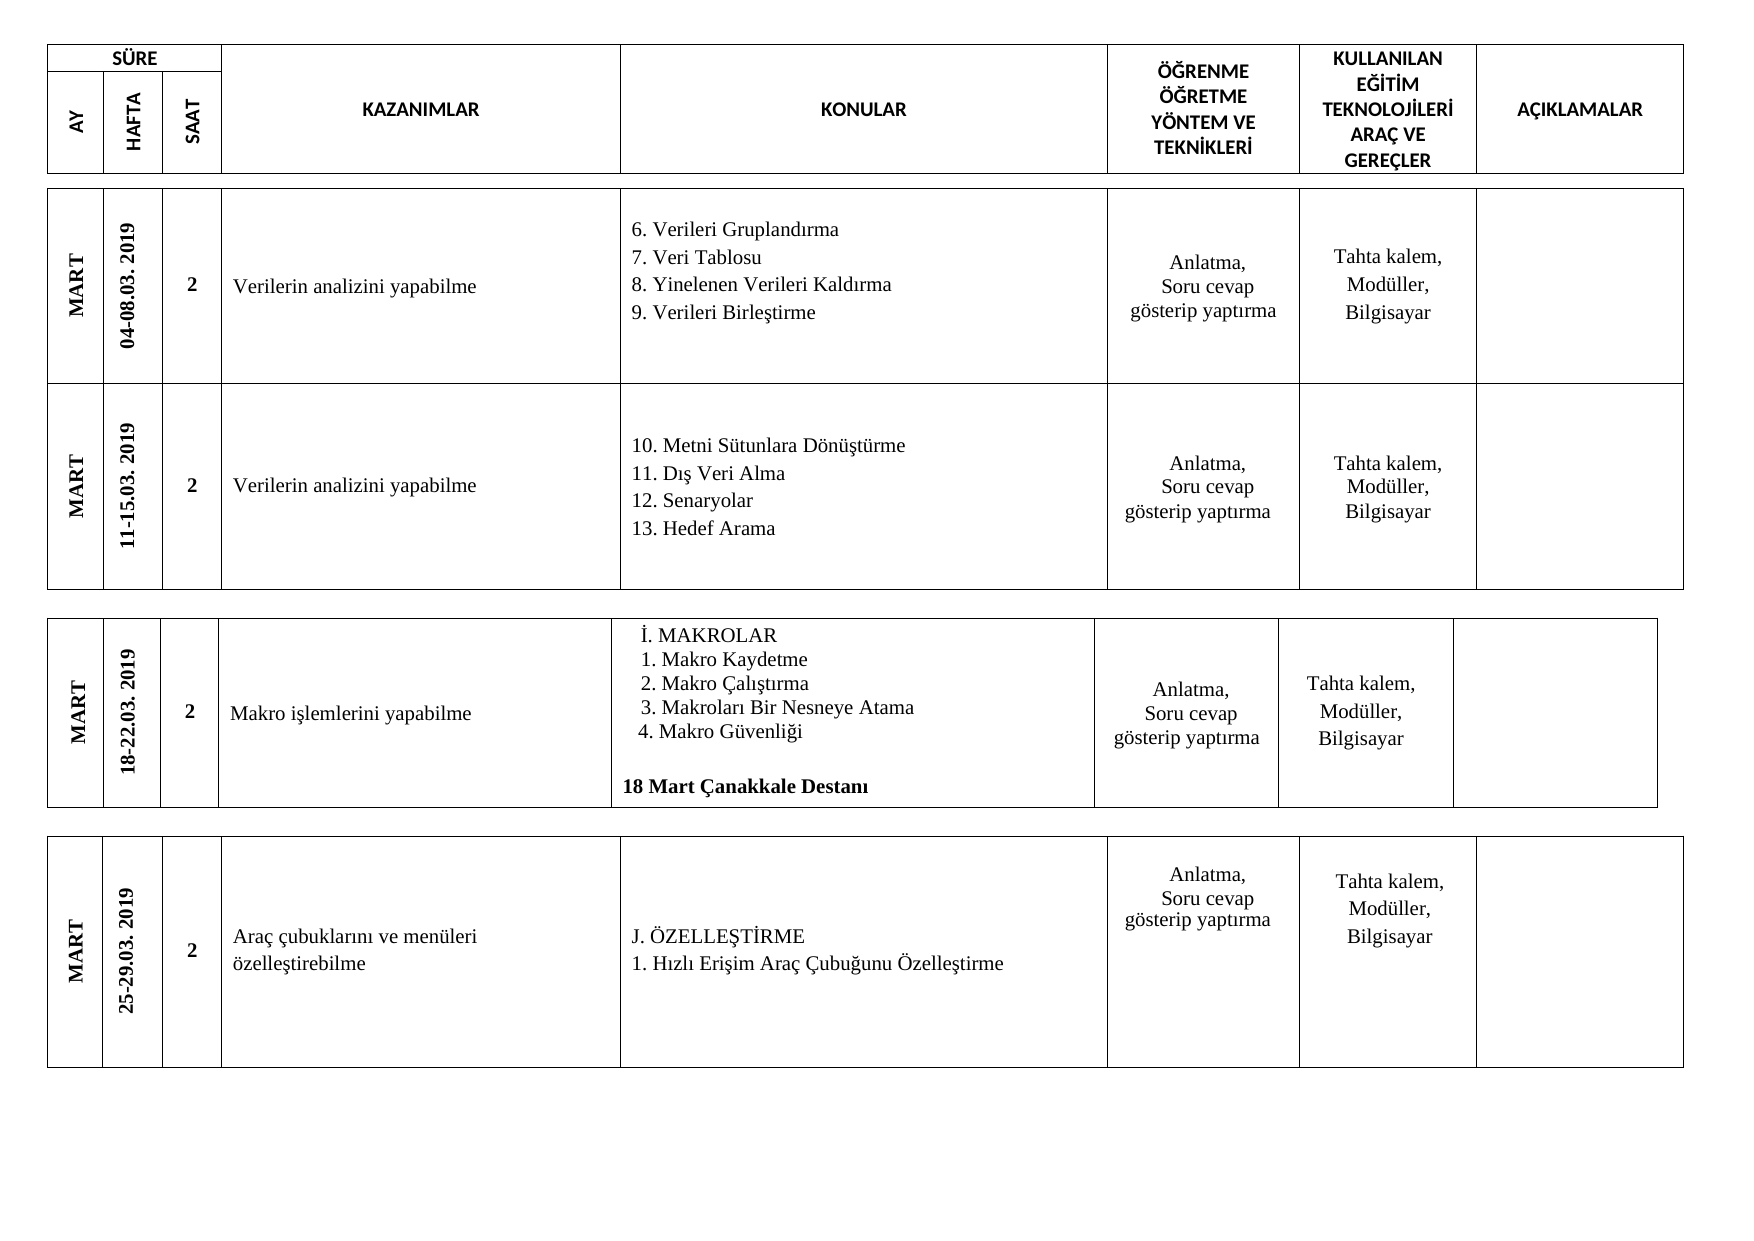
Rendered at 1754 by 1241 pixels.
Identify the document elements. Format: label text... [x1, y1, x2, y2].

table_header İ. MAKROLAR 1. Makro Kaydetme 2. Makro Çalıştırma 3. Makroları Bir Nesneye Atama 4. Makro Güvenliği 18 Mart Çanakkale Destanı [612, 619, 1094, 807]
table_header [1477, 189, 1683, 383]
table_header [1300, 189, 1476, 383]
table_cell 10. Metni Sütunlara Dönüştürme 11. Dış Veri Alma 12. Senaryolar 13. Hedef Arama [621, 384, 1107, 589]
table_header Tahta kalem, Modüller, Bilgisayar [1279, 619, 1453, 807]
table_cell [1477, 384, 1683, 589]
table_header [1108, 837, 1299, 1067]
table_header 04-08.03. 2019 [104, 189, 162, 383]
table_header MART [48, 837, 102, 1067]
table_header Anlatma, Soru cevap gösterip yaptırma [1095, 619, 1278, 807]
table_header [1108, 189, 1299, 383]
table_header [1300, 837, 1476, 1067]
table_header 25-29.03. 2019 [103, 837, 162, 1067]
table_header 2 [161, 619, 218, 807]
table_header MART [48, 189, 103, 383]
table_header Makro işlemlerini yapabilme [219, 619, 611, 807]
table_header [222, 189, 620, 383]
table_cell MART [48, 384, 103, 589]
table_cell Tahta kalem, Modüller, Bilgisayar [1300, 384, 1476, 589]
table_header [1454, 619, 1657, 807]
table_header 6. Verileri Gruplandırma 7. Veri Tablosu 8. Yinelenen Verileri Kaldırma 9. Verileri Birleştirme [621, 189, 1107, 383]
table_header 18-22.03. 2019 [104, 619, 160, 807]
table_header [1477, 837, 1683, 1067]
table_header J. ÖZELLEŞTİRME 1. Hızlı Erişim Araç Çubuğunu Özelleştirme [621, 837, 1107, 1067]
table_cell Anlatma, Soru cevap gösterip yaptırma [1108, 384, 1299, 589]
table_cell 11-15.03. 2019 [104, 384, 162, 589]
table_header 2 [163, 189, 221, 383]
table_header MART [48, 619, 103, 807]
table_cell Verilerin analizini yapabilme [222, 384, 620, 589]
table_cell 2 [163, 384, 221, 589]
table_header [222, 837, 620, 1067]
table_header 2 [163, 837, 221, 1067]
